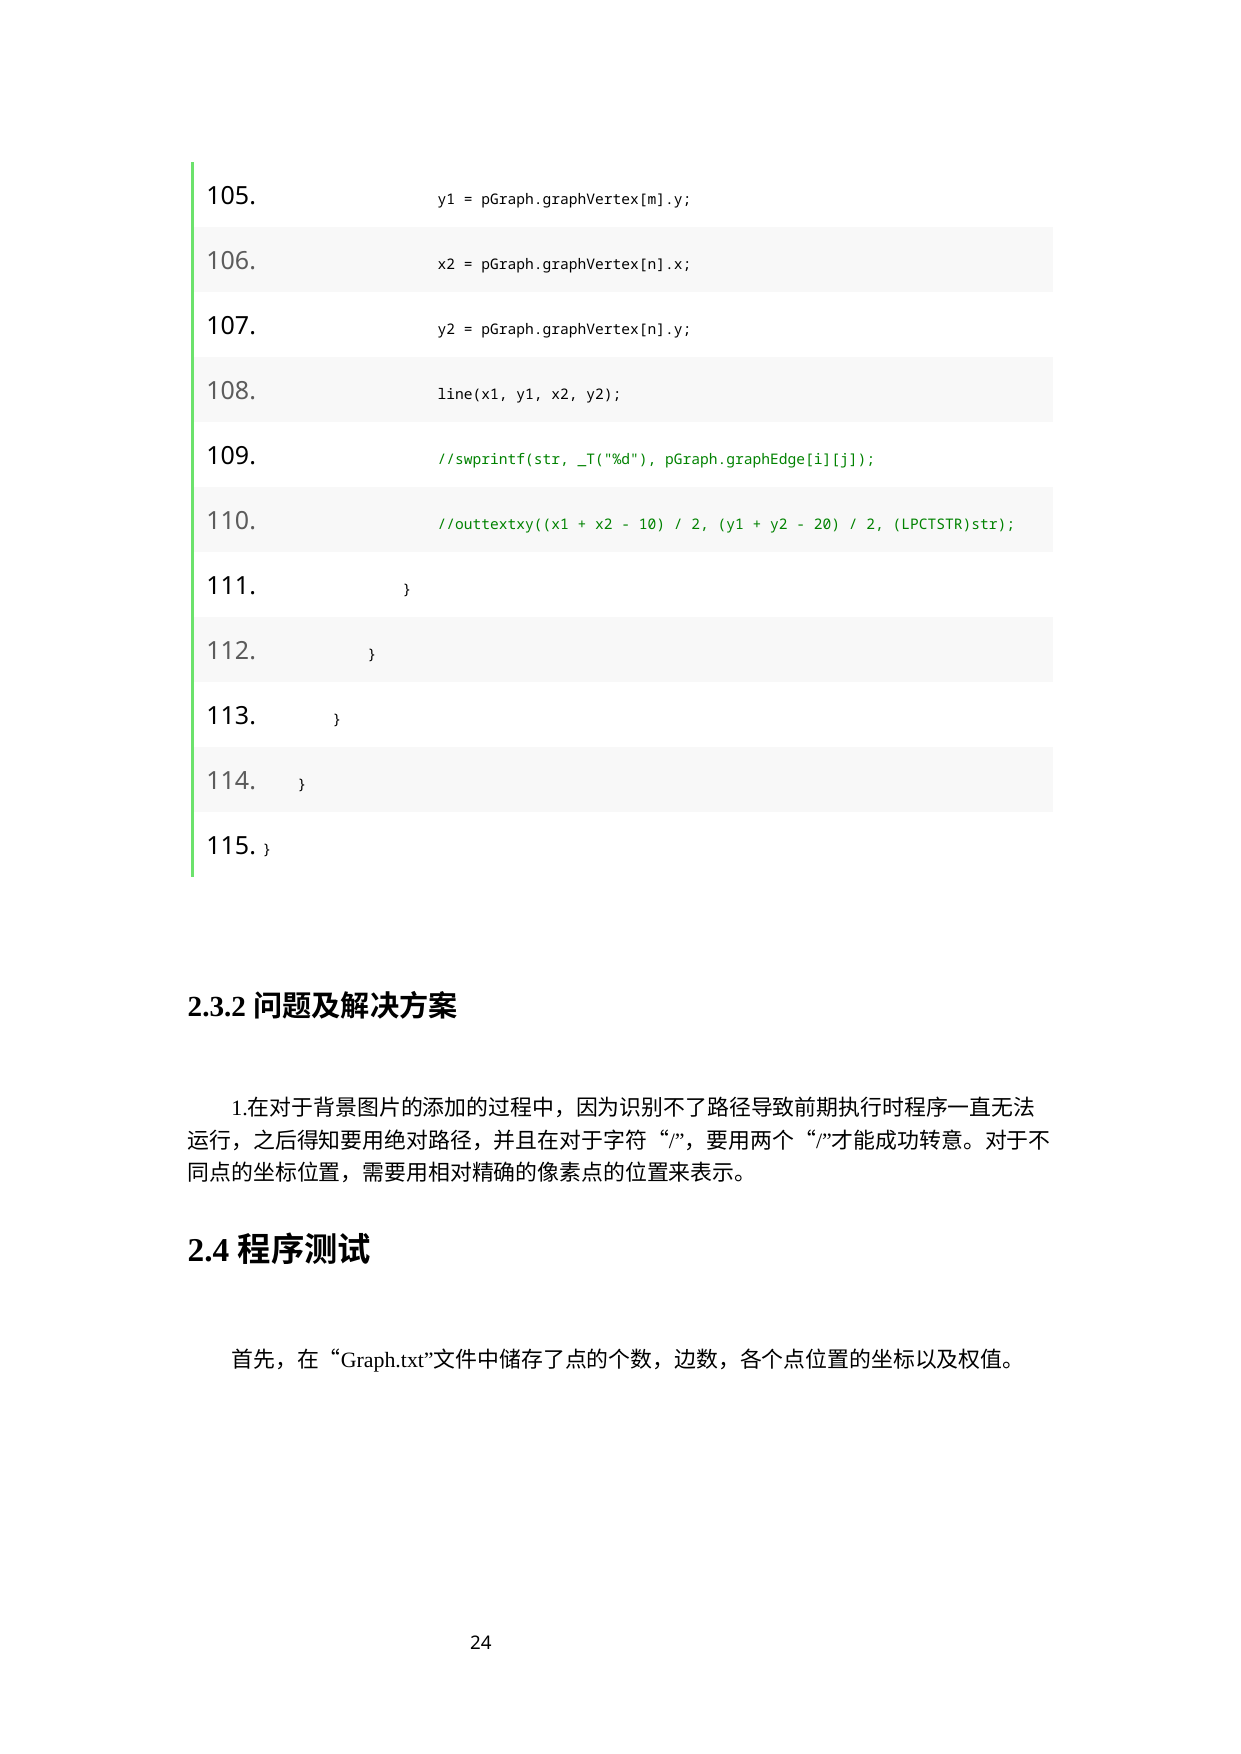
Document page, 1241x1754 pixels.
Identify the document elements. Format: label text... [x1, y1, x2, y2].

subtitle 2.4 程序测试 [187, 1214, 1053, 1279]
list y1 = pGraph.graphVertex[m].y; [194, 162, 1053, 227]
list } [194, 617, 1053, 682]
list //outtextxy((x1 + x2 - 10) / 2, (y1 + y2 - 20) / 2, (LPCTSTR)str); [194, 487, 1053, 552]
list } [194, 552, 1053, 617]
list line(x1, y1, x2, y2); [194, 357, 1053, 422]
list x2 = pGraph.graphVertex[n].x; [194, 227, 1053, 292]
list } [194, 682, 1053, 747]
list //swprintf(str, _T("%d"), pGraph.graphEdge[i][j]); [194, 422, 1053, 487]
list y2 = pGraph.graphVertex[n].y; [194, 292, 1053, 357]
list } [194, 747, 1053, 812]
list } [194, 812, 1053, 877]
subtitle 2.3.2 问题及解决方案 [187, 971, 1053, 1036]
text 首先，在“Graph.txt”文件中储存了点的个数，边数，各个点位置的坐标以及权值。 [187, 1342, 1053, 1374]
text 1.在对于背景图片的添加的过程中，因为识别不了路径导致前期执行时程序一直无法运行，之后得知要用绝对路径，并且在对于字符“/”，要用两个“/”才能成功转意。对于不同点的坐标位置，需要用相对精确的像素点的位置来表示。 [187, 1090, 1053, 1187]
